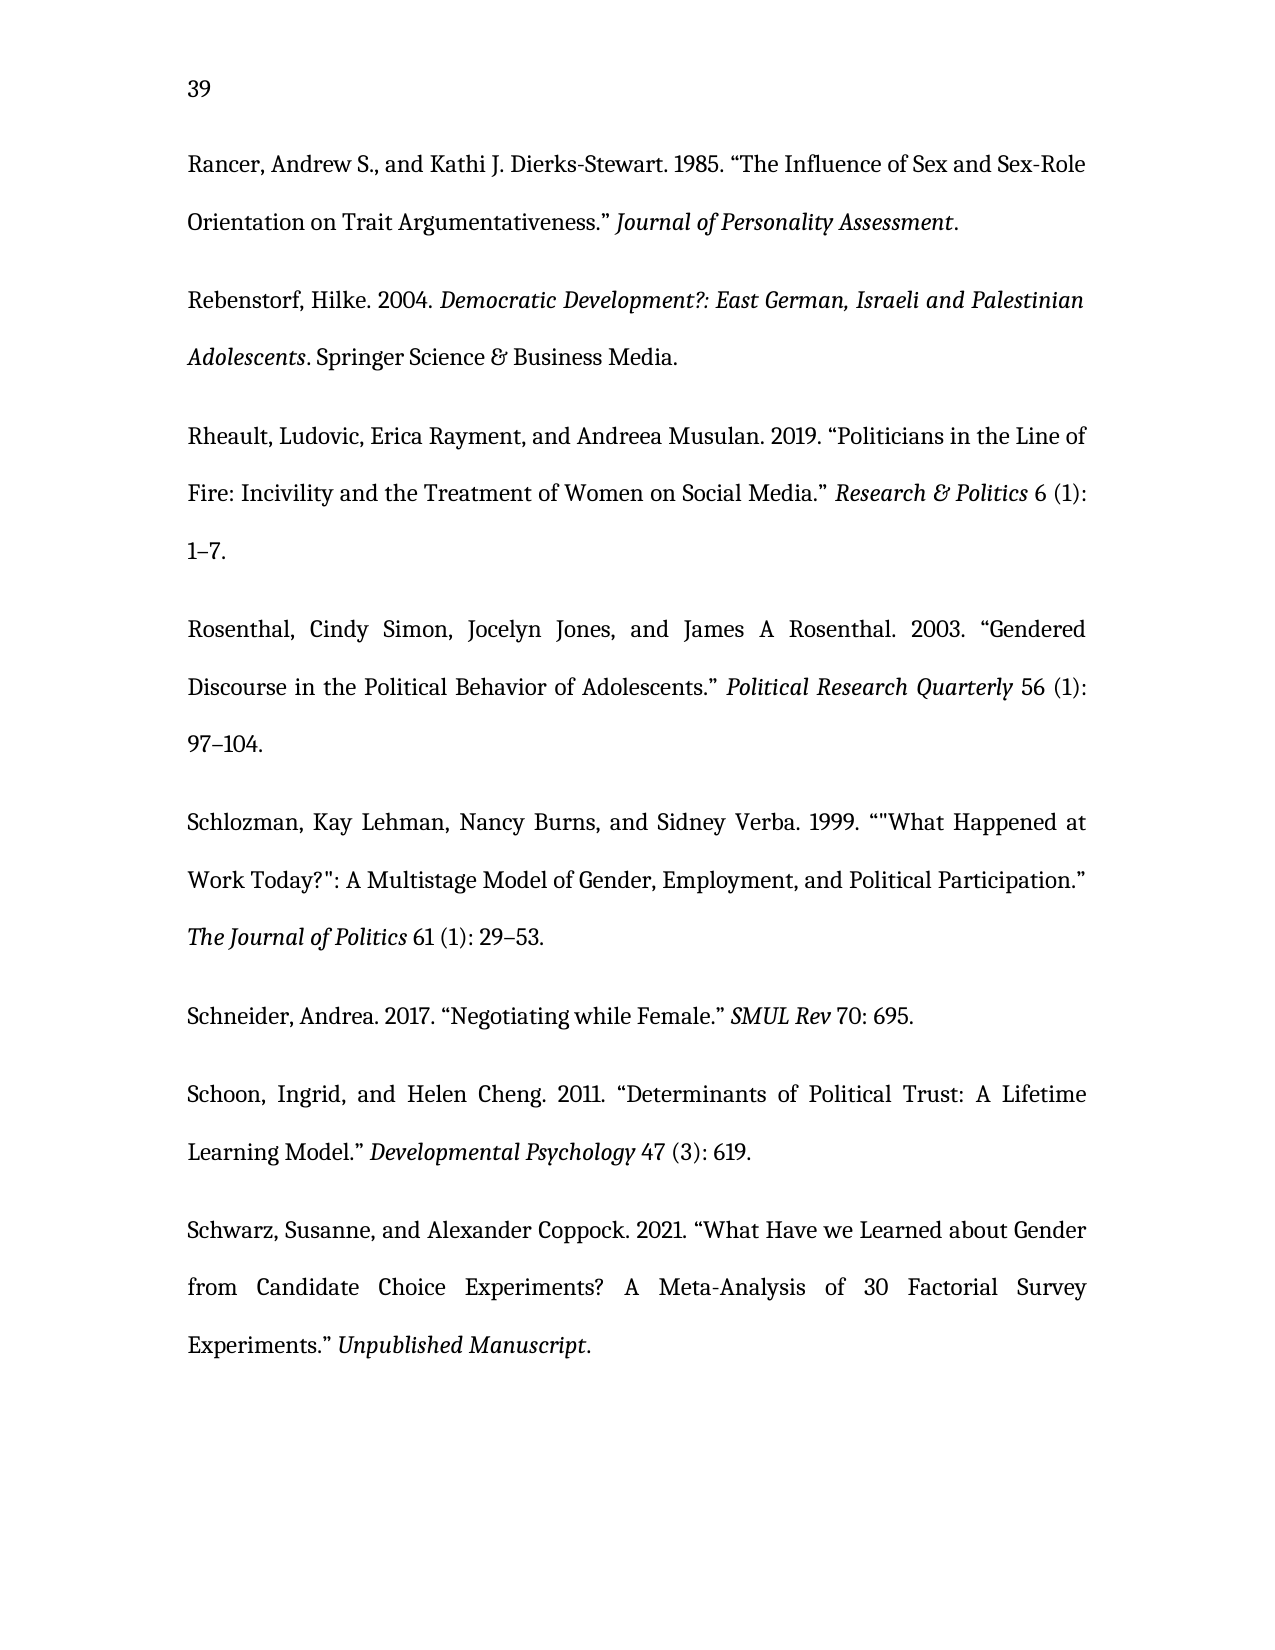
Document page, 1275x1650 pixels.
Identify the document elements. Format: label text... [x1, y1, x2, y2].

text Rosenthal, Cindy Simon, Jocelyn Jones, and James A Rosenthal. 2003. “Gendered Discourse in the Political Behavior of Adolescents.” Political Research Quarterly 56 (1): 97–104. [187, 615, 1087, 759]
text Schlozman, Kay Lehman, Nancy Burns, and Sidney Verba. 1999. “"What Happened at Work Today?": A Multistage Model of Gender, Employment, and Political Participation.” The Journal of Politics 61 (1): 29–53. [187, 808, 1087, 952]
text Schwarz, Susanne, and Alexander Coppock. 2021. “What Have we Learned about Gender from Candidate Choice Experiments? A Meta-Analysis of 30 Factorial Survey Experiments.” Unpublished Manuscript. [187, 1216, 1087, 1359]
text Schoon, Ingrid, and Helen Cheng. 2011. “Determinants of Political Trust: A Lifetime Learning Model.” Developmental Psychology 47 (3): 619. [187, 1080, 1087, 1166]
text Schneider, Andrea. 2017. “Negotiating while Female.” SMUL Rev 70: 695. [187, 1002, 1087, 1030]
text Rancer, Andrew S., and Kathi J. Dierks-Stewart. 1985. “The Influence of Sex and Sex-Role Orientation on Trait Argumentativeness.” Journal of Personality Assessment. [187, 150, 1087, 236]
text Rheault, Ludovic, Erica Rayment, and Andreea Musulan. 2019. “Politicians in the Line of Fire: Incivility and the Treatment of Women on Social Media.” Research & Politics 6 (1): 1–7. [187, 422, 1087, 565]
text Rebenstorf, Hilke. 2004. Democratic Development?: East German, Israeli and Palestinian Adolescents. Springer Science & Business Media. [187, 286, 1087, 372]
